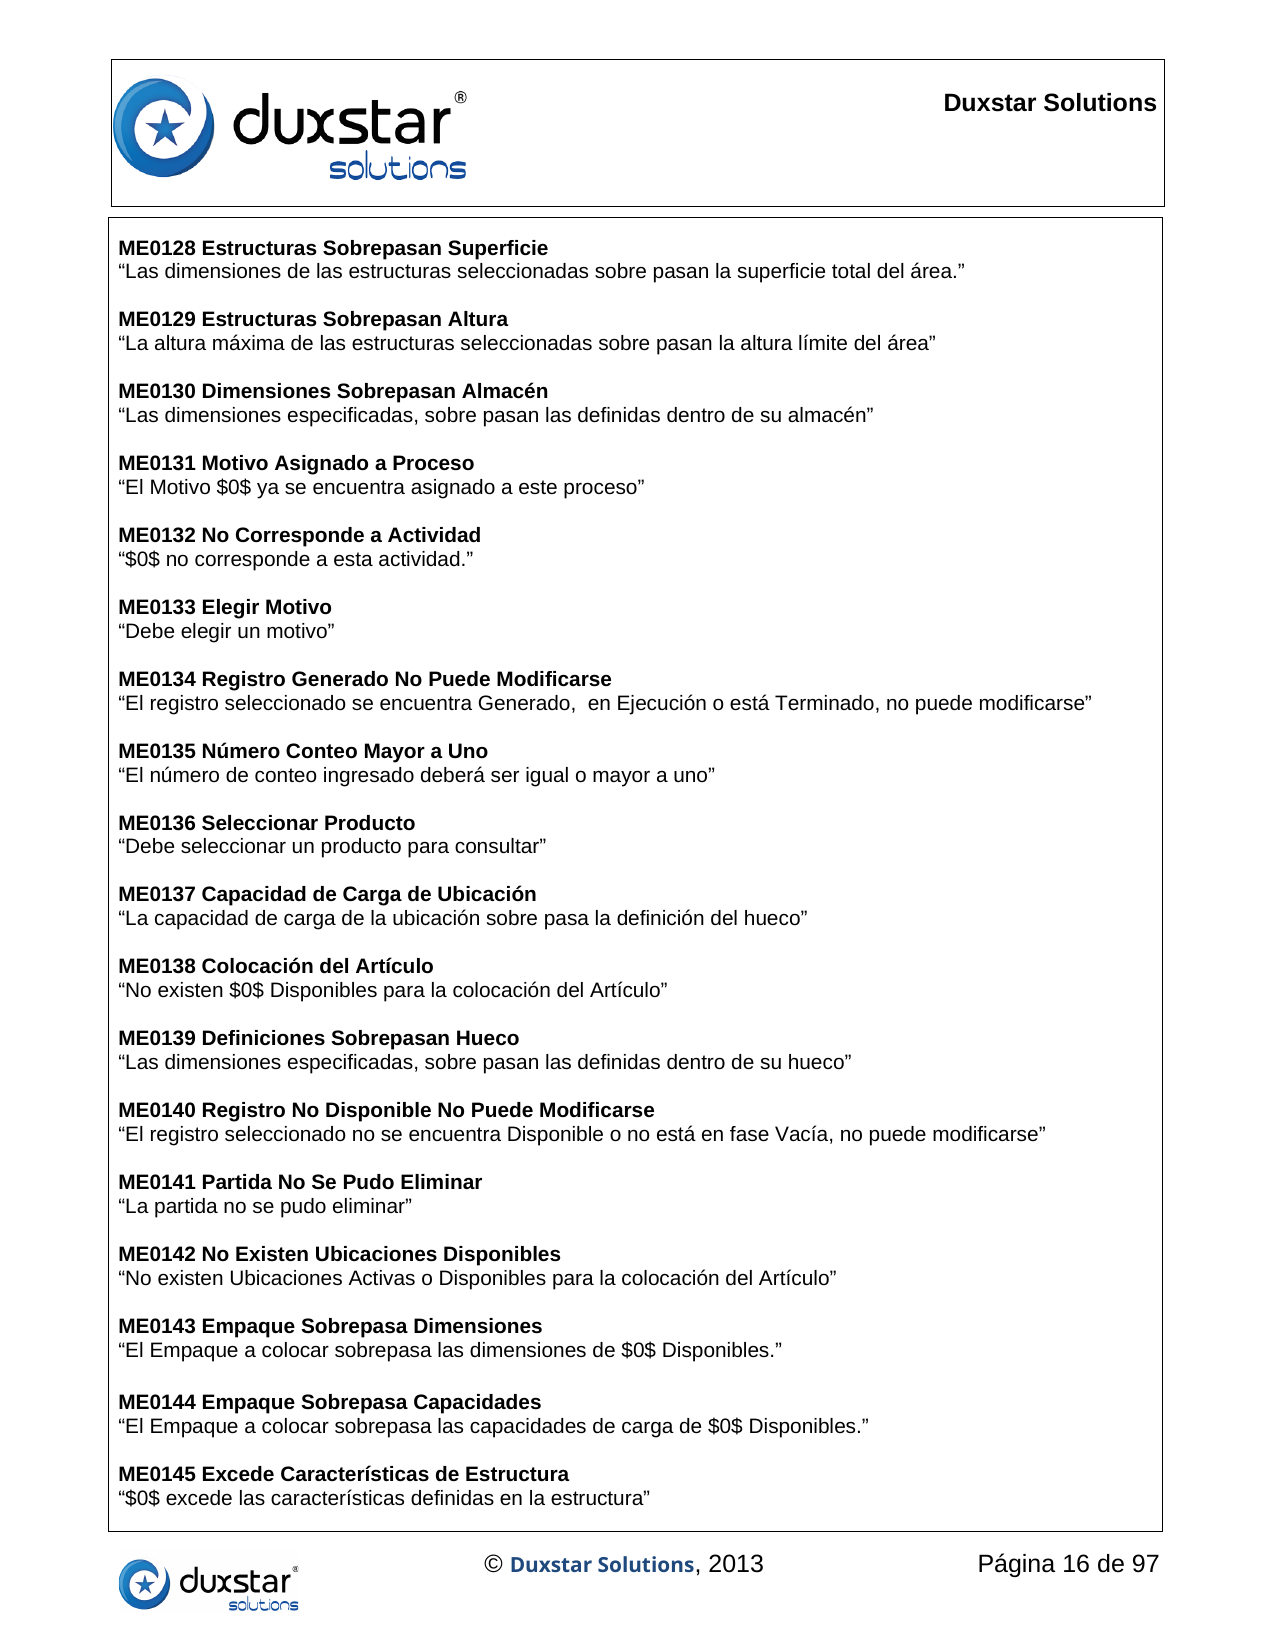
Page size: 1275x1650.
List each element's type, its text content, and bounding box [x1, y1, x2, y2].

text ME0136 Seleccionar Producto [118, 810, 1157, 834]
text ME0134 Registro Generado No Puede Modificarse [118, 667, 1157, 691]
text “Las dimensiones de las estructuras seleccionadas sobre pasan la superficie total del área.” [118, 259, 1157, 283]
text ME0130 Dimensiones Sobrepasan Almacén [118, 379, 1157, 403]
picture [118, 1549, 299, 1614]
text “$0$ no corresponde a esta actividad.” [118, 547, 1157, 571]
text “Las dimensiones especificadas, sobre pasan las definidas dentro de su almacén” [118, 403, 1157, 427]
text ME0144 Empaque Sobrepasa Capacidades [118, 1390, 1157, 1414]
text “El Motivo $0$ ya se encuentra asignado a este proceso” [118, 475, 1157, 499]
text “No existen $0$ Disponibles para la colocación del Artículo” [118, 978, 1157, 1002]
text “El registro seleccionado se encuentra Generado, en Ejecución o está Terminado, no puede modificarse” [118, 691, 1157, 714]
text ME0138 Colocación del Artículo [118, 954, 1157, 978]
text “No existen Ubicaciones Activas o Disponibles para la colocación del Artículo” [118, 1266, 1157, 1289]
text ME0140 Registro No Disponible No Puede Modificarse [118, 1098, 1157, 1122]
text ME0139 Definiciones Sobrepasan Hueco [118, 1026, 1157, 1050]
text “La altura máxima de las estructuras seleccionadas sobre pasan la altura límite del área” [118, 331, 1157, 355]
text “El registro seleccionado no se encuentra Disponible o no está en fase Vacía, no puede modificarse” [118, 1122, 1157, 1146]
text ME0131 Motivo Asignado a Proceso [118, 451, 1157, 475]
text ME0133 Elegir Motivo [118, 595, 1157, 619]
text ME0132 No Corresponde a Actividad [118, 523, 1157, 547]
text “El Empaque a colocar sobrepasa las dimensiones de $0$ Disponibles.” [118, 1337, 1157, 1361]
text ME0142 No Existen Ubicaciones Disponibles [118, 1242, 1157, 1266]
text ME0128 Estructuras Sobrepasan Superficie [118, 235, 1157, 259]
picture [112, 60, 467, 186]
text ME0135 Número Conteo Mayor a Uno [118, 738, 1157, 762]
text “Las dimensiones especificadas, sobre pasan las definidas dentro de su hueco” [118, 1050, 1157, 1074]
text ME0137 Capacidad de Carga de Ubicación [118, 882, 1157, 906]
text “La partida no se pudo eliminar” [118, 1194, 1157, 1218]
text ME0145 Excede Características de Estructura [118, 1462, 1157, 1486]
text ME0143 Empaque Sobrepasa Dimensiones [118, 1313, 1157, 1337]
text “Debe elegir un motivo” [118, 619, 1157, 643]
text “$0$ excede las características definidas en la estructura” [118, 1486, 1157, 1510]
text “La capacidad de carga de la ubicación sobre pasa la definición del hueco” [118, 906, 1157, 930]
text “Debe seleccionar un producto para consultar” [118, 834, 1157, 858]
text ME0141 Partida No Se Pudo Eliminar [118, 1170, 1157, 1194]
text ME0129 Estructuras Sobrepasan Altura [118, 307, 1157, 331]
text “El número de conteo ingresado deberá ser igual o mayor a uno” [118, 762, 1157, 786]
text “El Empaque a colocar sobrepasa las capacidades de carga de $0$ Disponibles.” [118, 1414, 1157, 1438]
